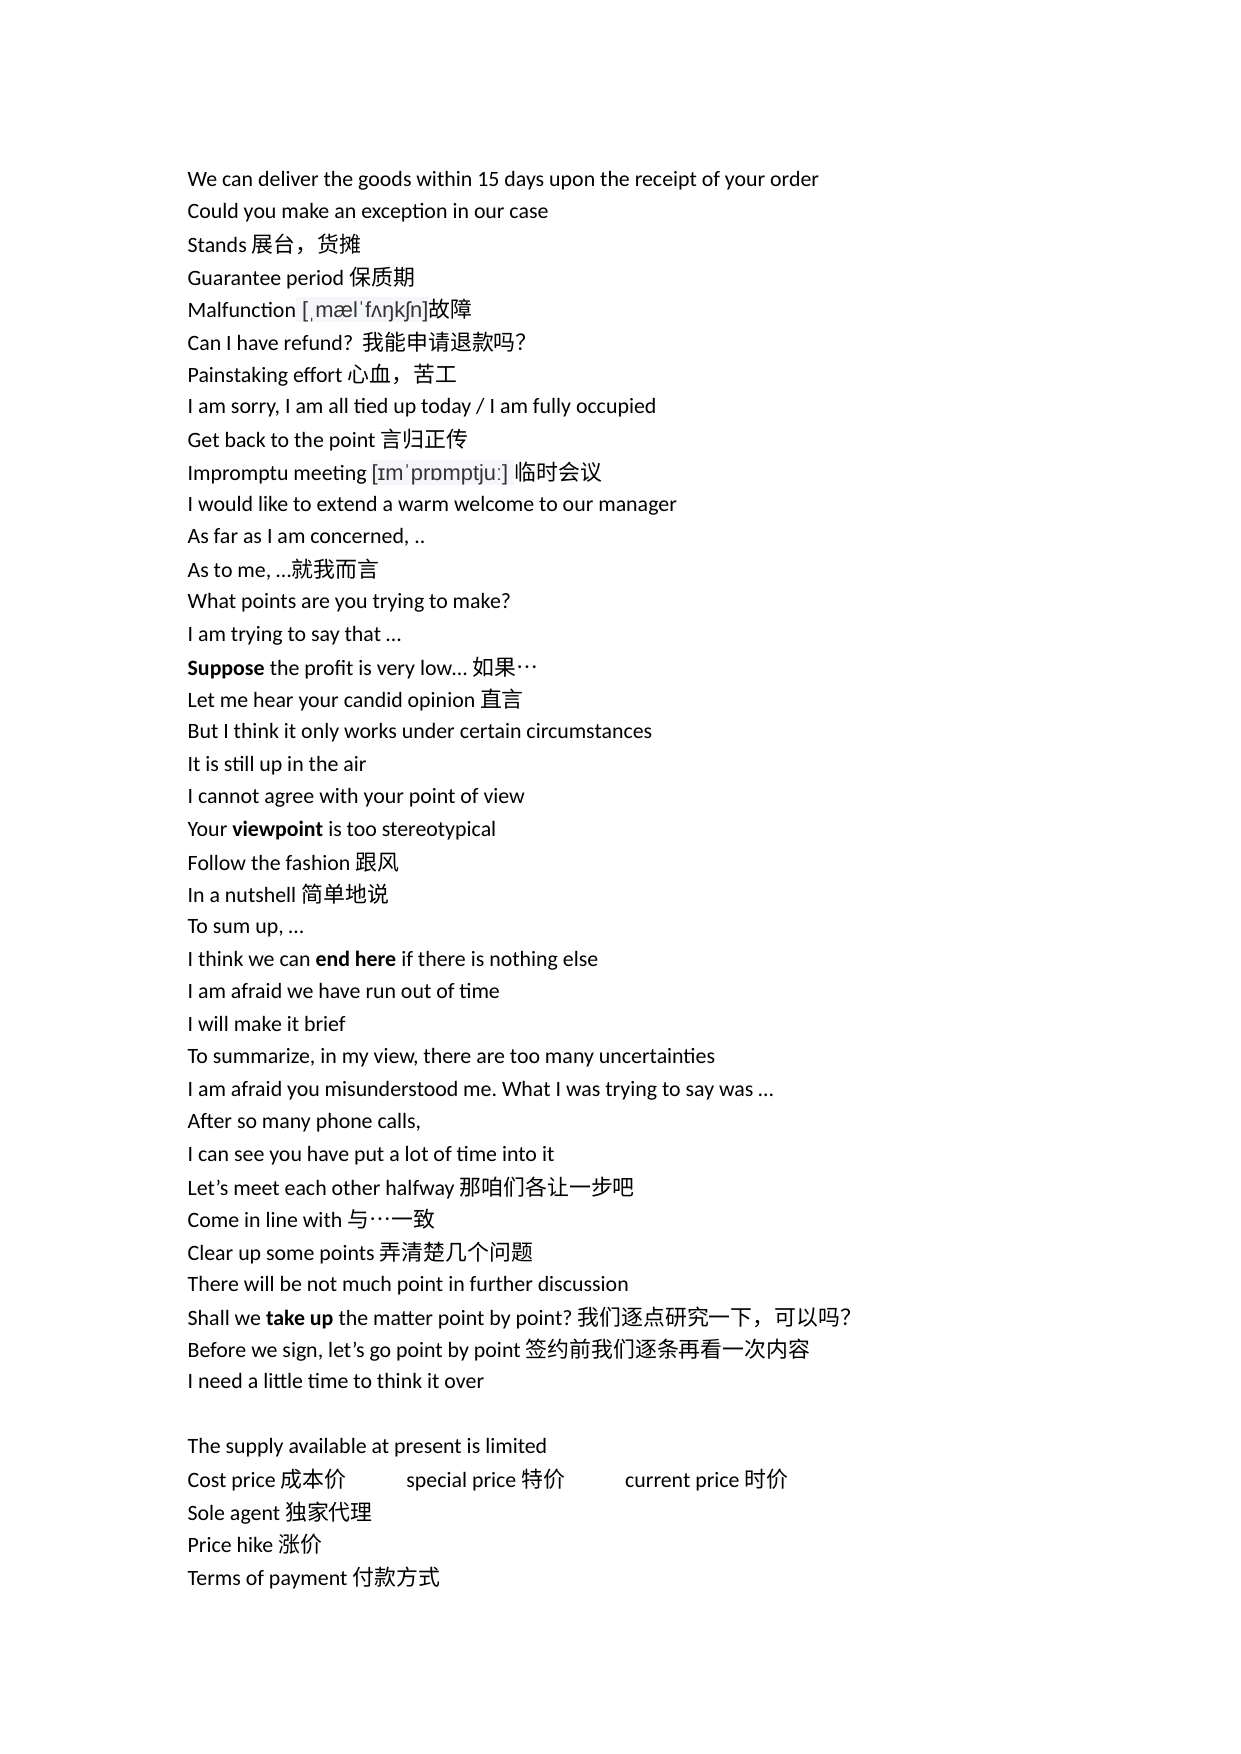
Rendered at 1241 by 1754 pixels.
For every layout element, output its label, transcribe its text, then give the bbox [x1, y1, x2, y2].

text I am sorry, I am all tied up today / I am fully occupied [187, 389, 1053, 422]
text It is still up in the air [187, 747, 1053, 779]
text Get back to the point 言归正传 [187, 422, 1053, 454]
text I will make it brief [187, 1007, 1053, 1039]
text I am trying to say that … [187, 617, 1053, 649]
text I would like to extend a warm welcome to our manager [187, 487, 1053, 519]
text Malfunction [ˌmælˈfʌŋkʃn]故障 [187, 292, 1053, 324]
text Price hike 涨价 [187, 1527, 1053, 1559]
text Could you make an exception in our case [187, 194, 1053, 227]
text In a nutshell 简单地说 [187, 877, 1053, 909]
text The supply available at present is limited [187, 1429, 1053, 1462]
text I am afraid you misunderstood me. What I was trying to say was … [187, 1072, 1053, 1104]
text Follow the fashion 跟风 [187, 844, 1053, 877]
text Impromptu meeting [ɪmˈprɒmptjuː] 临时会议 [187, 454, 1053, 487]
text Cost price 成本价 special price 特价 current price时价 [187, 1462, 1053, 1494]
text Come in line with 与…一致 [187, 1202, 1053, 1234]
text But I think it only works under certain circumstances [187, 714, 1053, 747]
text Shall we take up the matter point by point? 我们逐点研究一下，可以吗？ [187, 1299, 1053, 1332]
text Suppose the profit is very low… 如果… [187, 649, 1053, 682]
text To summarize, in my view, there are too many uncertainties [187, 1039, 1053, 1072]
text After so many phone calls, [187, 1104, 1053, 1137]
text Before we sign, let’s go point by point 签约前我们逐条再看一次内容 [187, 1332, 1053, 1364]
text Terms of payment 付款方式 [187, 1559, 1053, 1592]
text Let me hear your candid opinion直言 [187, 682, 1053, 714]
text I can see you have put a lot of time into it [187, 1137, 1053, 1169]
text Let’s meet each other halfway 那咱们各让一步吧 [187, 1169, 1053, 1202]
text Your viewpoint is too stereotypical [187, 812, 1053, 844]
text Sole agent 独家代理 [187, 1494, 1053, 1527]
text As to me, …就我而言 [187, 552, 1053, 584]
text Can I have refund? 我能申请退款吗？ [187, 324, 1053, 357]
text There will be not much point in further discussion [187, 1267, 1053, 1299]
text Painstaking effort 心血，苦工 [187, 357, 1053, 389]
text I think we can end here if there is nothing else [187, 942, 1053, 974]
text Guarantee period 保质期 [187, 259, 1053, 292]
text What points are you trying to make? [187, 584, 1053, 617]
text To sum up, … [187, 909, 1053, 942]
text Clear up some points 弄清楚几个问题 [187, 1234, 1053, 1267]
text Stands 展台，货摊 [187, 227, 1053, 259]
text I am afraid we have run out of time [187, 974, 1053, 1007]
text We can deliver the goods within 15 days upon the receipt of your order [187, 162, 1053, 194]
text I need a little time to think it over [187, 1364, 1053, 1397]
text As far as I am concerned, .. [187, 519, 1053, 552]
text I cannot agree with your point of view [187, 779, 1053, 812]
